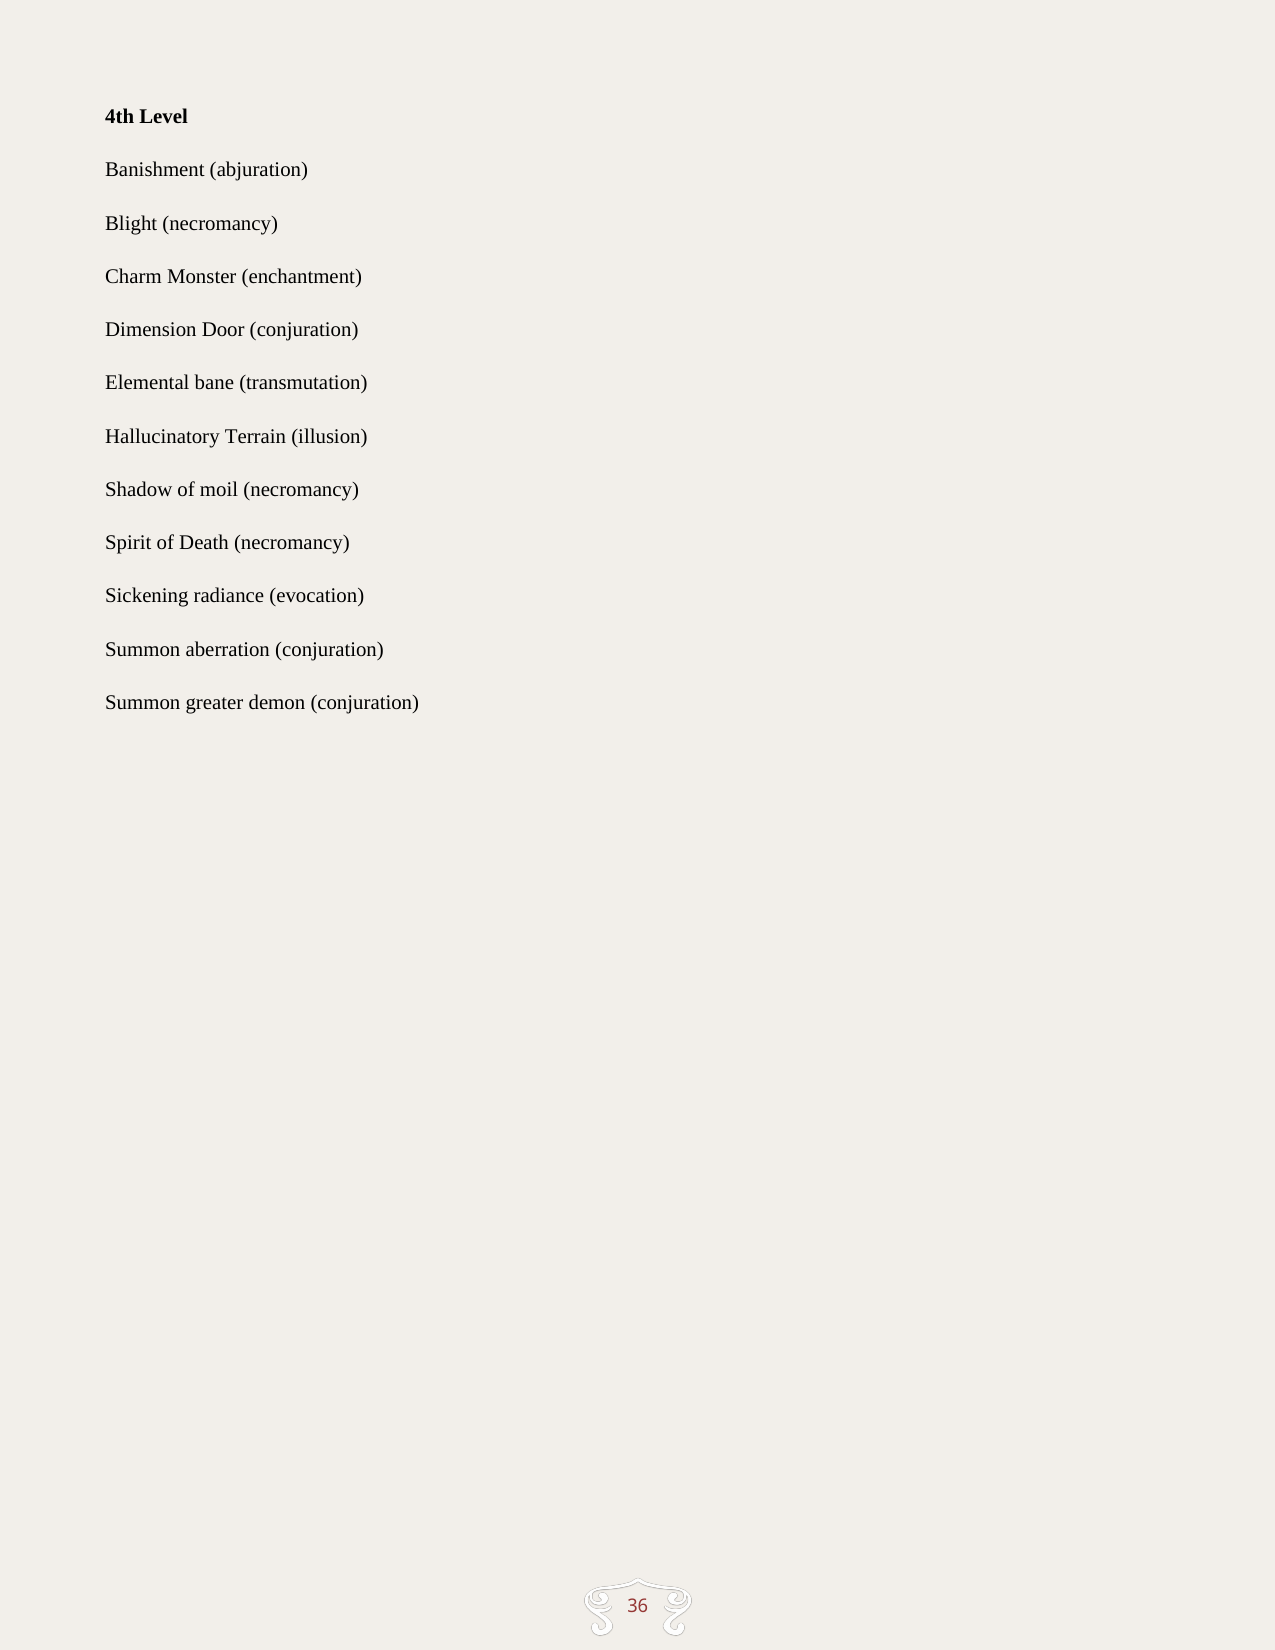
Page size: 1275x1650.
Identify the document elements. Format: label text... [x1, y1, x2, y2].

picture [583, 1575, 693, 1638]
text Elemental bane (transmutation) [105, 370, 600, 394]
text Summon aberration (conjuration) [105, 636, 600, 661]
text Blight (necromancy) [105, 211, 600, 235]
text Shadow of moil (necromancy) [105, 477, 600, 501]
text Hallucinatory Terrain (illusion) [105, 423, 600, 448]
text Sickening radiance (evocation) [105, 583, 600, 607]
text Dimension Door (conjuration) [105, 317, 600, 341]
text Summon greater demon (conjuration) [105, 690, 600, 714]
text Banishment (abjuration) [105, 157, 600, 181]
text 4th Level [105, 104, 600, 128]
text Charm Monster (enchantment) [105, 264, 600, 288]
text Spirit of Death (necromancy) [105, 530, 600, 554]
